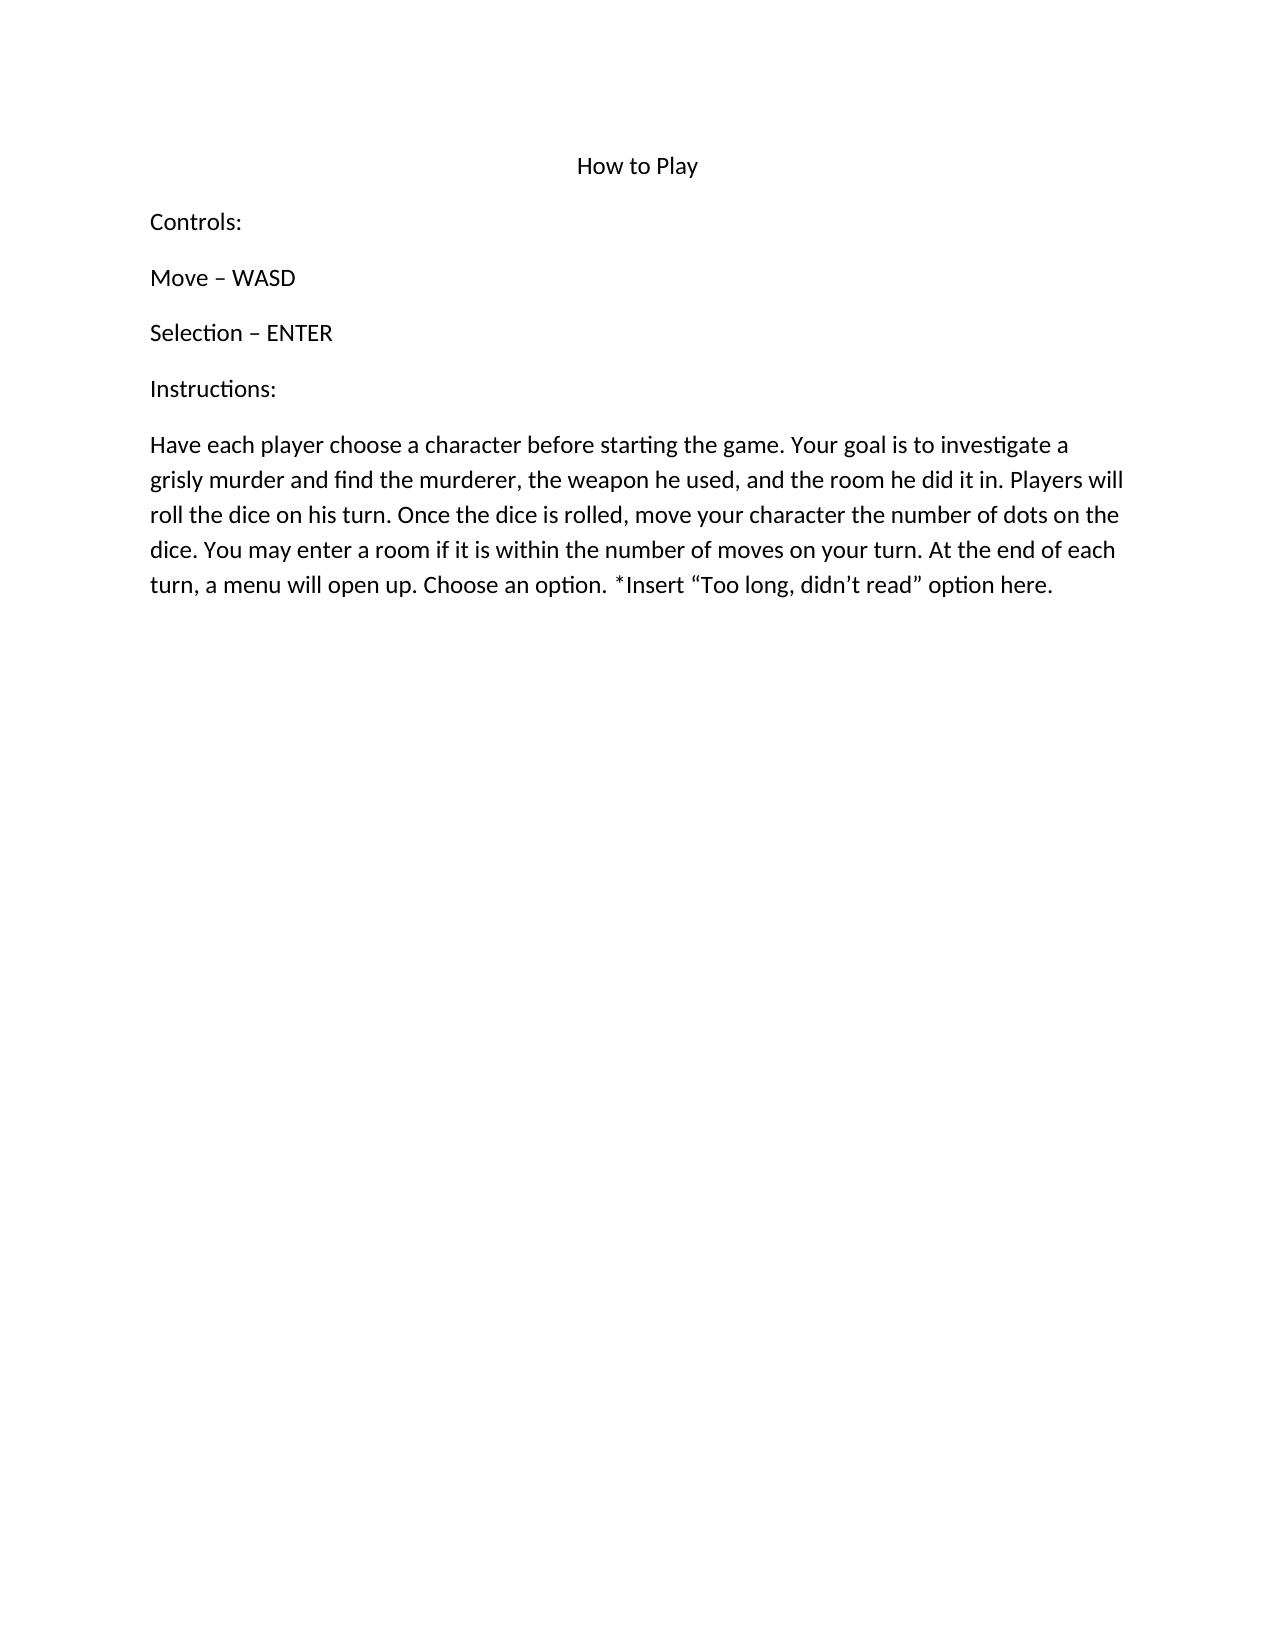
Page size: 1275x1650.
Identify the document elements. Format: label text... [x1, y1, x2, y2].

text Instructions: [150, 373, 1125, 404]
text Controls: [150, 206, 1125, 236]
text Have each player choose a character before starting the game. Your goal is to investigate a grisly murder and find the murderer, the weapon he used, and the room he did it in. Players will roll the dice on his turn. Once the dice is rolled, move your character the number of dots on the dice. You may enter a room if it is within the number of moves on your turn. At the end of each turn, a menu will open up. Choose an option. *Insert “Too long, didn’t read” option here. [150, 429, 1125, 600]
text Selection – ENTER [150, 317, 1125, 348]
text How to Play [150, 150, 1125, 181]
text Move – WASD [150, 262, 1125, 292]
